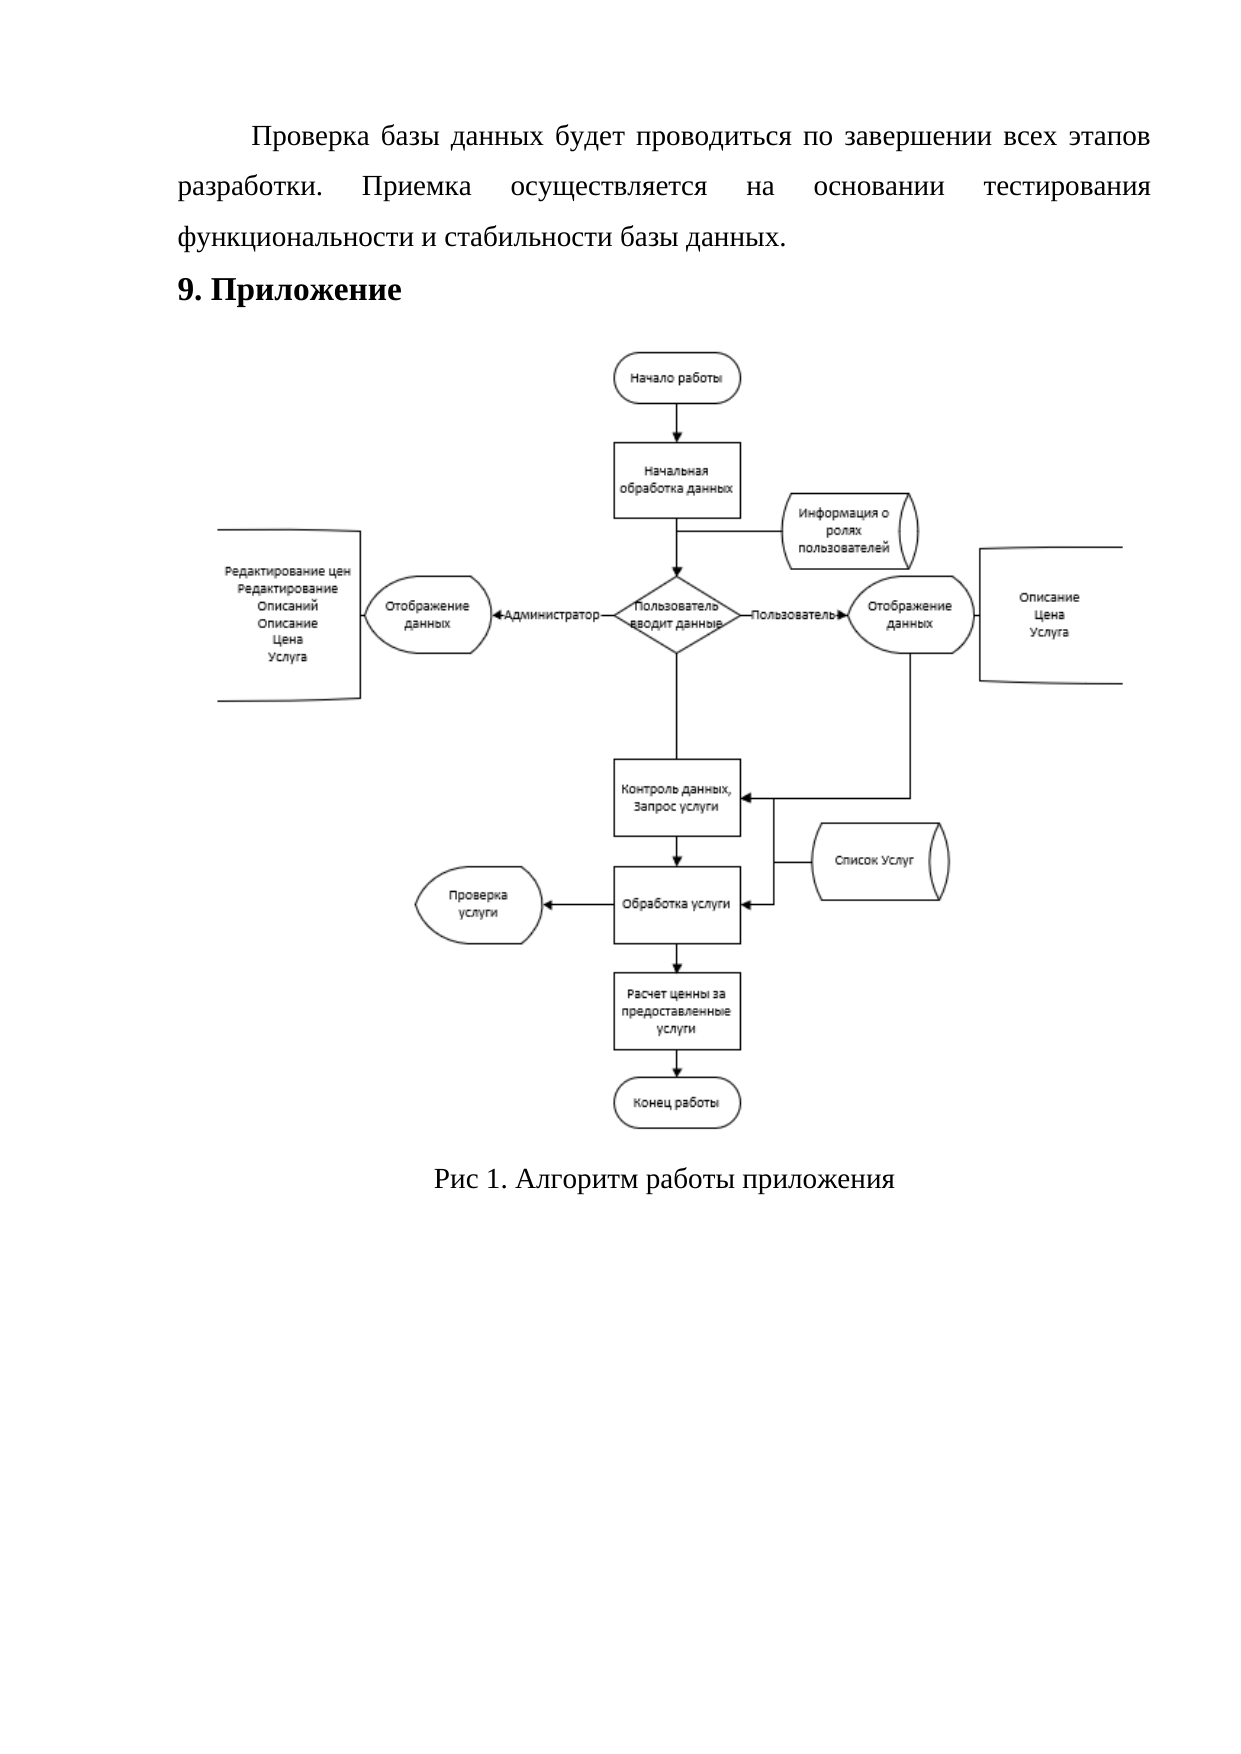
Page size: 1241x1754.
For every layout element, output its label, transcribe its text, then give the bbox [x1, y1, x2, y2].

picture [177, 326, 1152, 1148]
text Рис 1. Алгоритм работы приложения [177, 1161, 1152, 1195]
text Проверка базы данных будет проводиться по завершении всех этапов разработки. Приемка осуществляется на основании тестирования функциональности и стабильности базы данных. [177, 118, 1152, 252]
text 9. Приложение [177, 269, 1152, 307]
